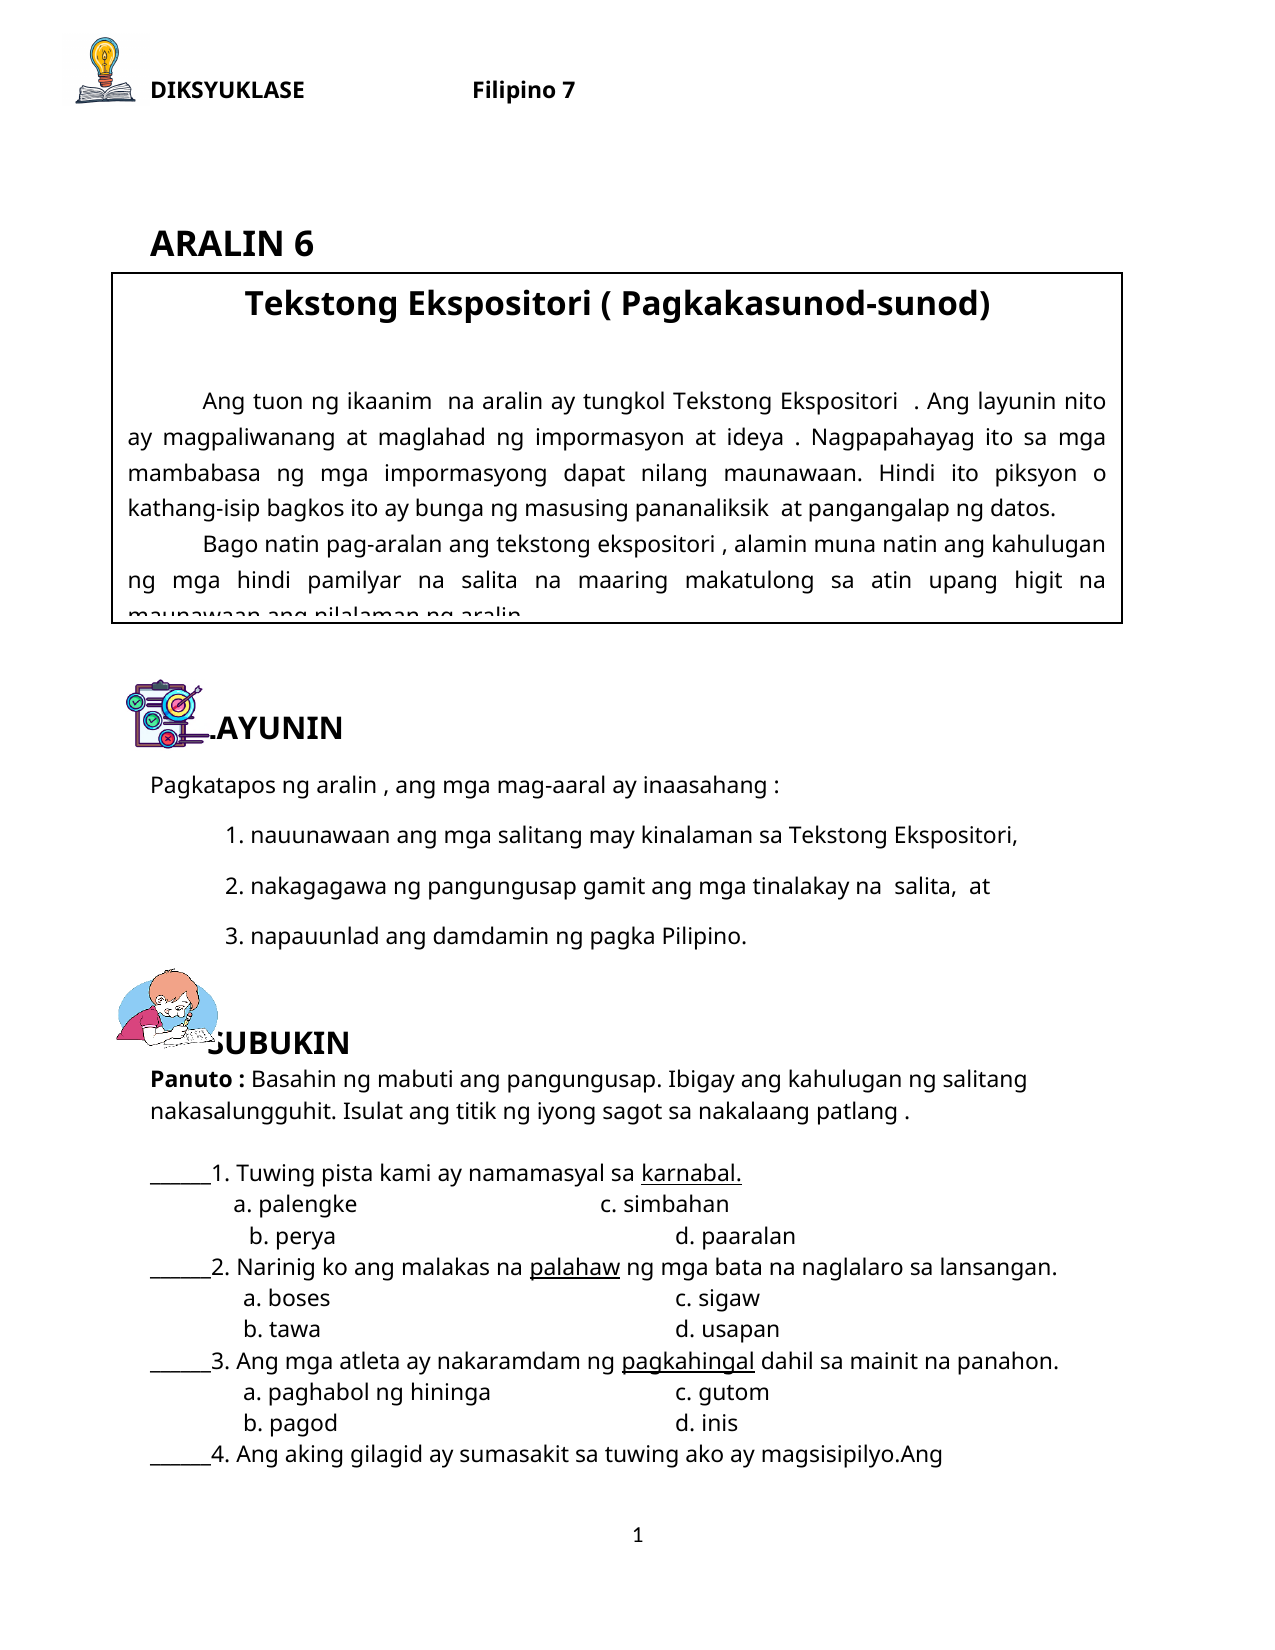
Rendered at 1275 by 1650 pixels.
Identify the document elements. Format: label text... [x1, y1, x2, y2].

text a. paghabol ng hininga c. gutom [150, 1376, 1125, 1407]
text b. pagod d. inis [150, 1407, 1125, 1438]
text 3. napauunlad ang damdamin ng pagka Pilipino. [150, 920, 1125, 951]
text ______2. Narinig ko ang malakas na palahaw ng mga bata na naglalaro sa lansangan. [150, 1251, 1125, 1282]
text ______3. Ang mga atleta ay nakaramdam ng pagkahingal dahil sa mainit na panahon. [150, 1345, 1125, 1376]
text ARALIN 6 [150, 219, 1125, 267]
text SUBUKIN [150, 1021, 1125, 1063]
text a. palengke c. simbahan [150, 1188, 1125, 1220]
text b. perya d. paaralan [150, 1220, 1125, 1251]
text Pagkatapos ng aralin , ang mga mag-aaral ay inaasahang : [150, 769, 1125, 800]
text ______4. Ang aking gilagid ay sumasakit sa tuwing ako ay magsisipilyo.Ang [150, 1438, 1125, 1470]
text Panuto : Basahin ng mabuti ang pangungusap. Ibigay ang kahulugan ng salitang nakasalungguhit. Isulat ang titik ng iyong sagot sa nakalaang patlang . [150, 1063, 1125, 1126]
text 2. nakagagawa ng pangungusap gamit ang mga tinalakay na salita, at [150, 869, 1125, 901]
text LAYUNIN [211, 706, 1125, 749]
picture [114, 967, 219, 1049]
picture [62, 33, 150, 106]
text 1. nauunawaan ang mga salitang may kinalaman sa Tekstong Ekspositori, [150, 819, 1125, 850]
text ______1. Tuwing pista kami ay namamasyal sa karnabal. [150, 1157, 1125, 1188]
picture [125, 679, 211, 751]
text a. boses c. sigaw [150, 1282, 1125, 1313]
text b. tawa d. usapan [150, 1313, 1125, 1345]
